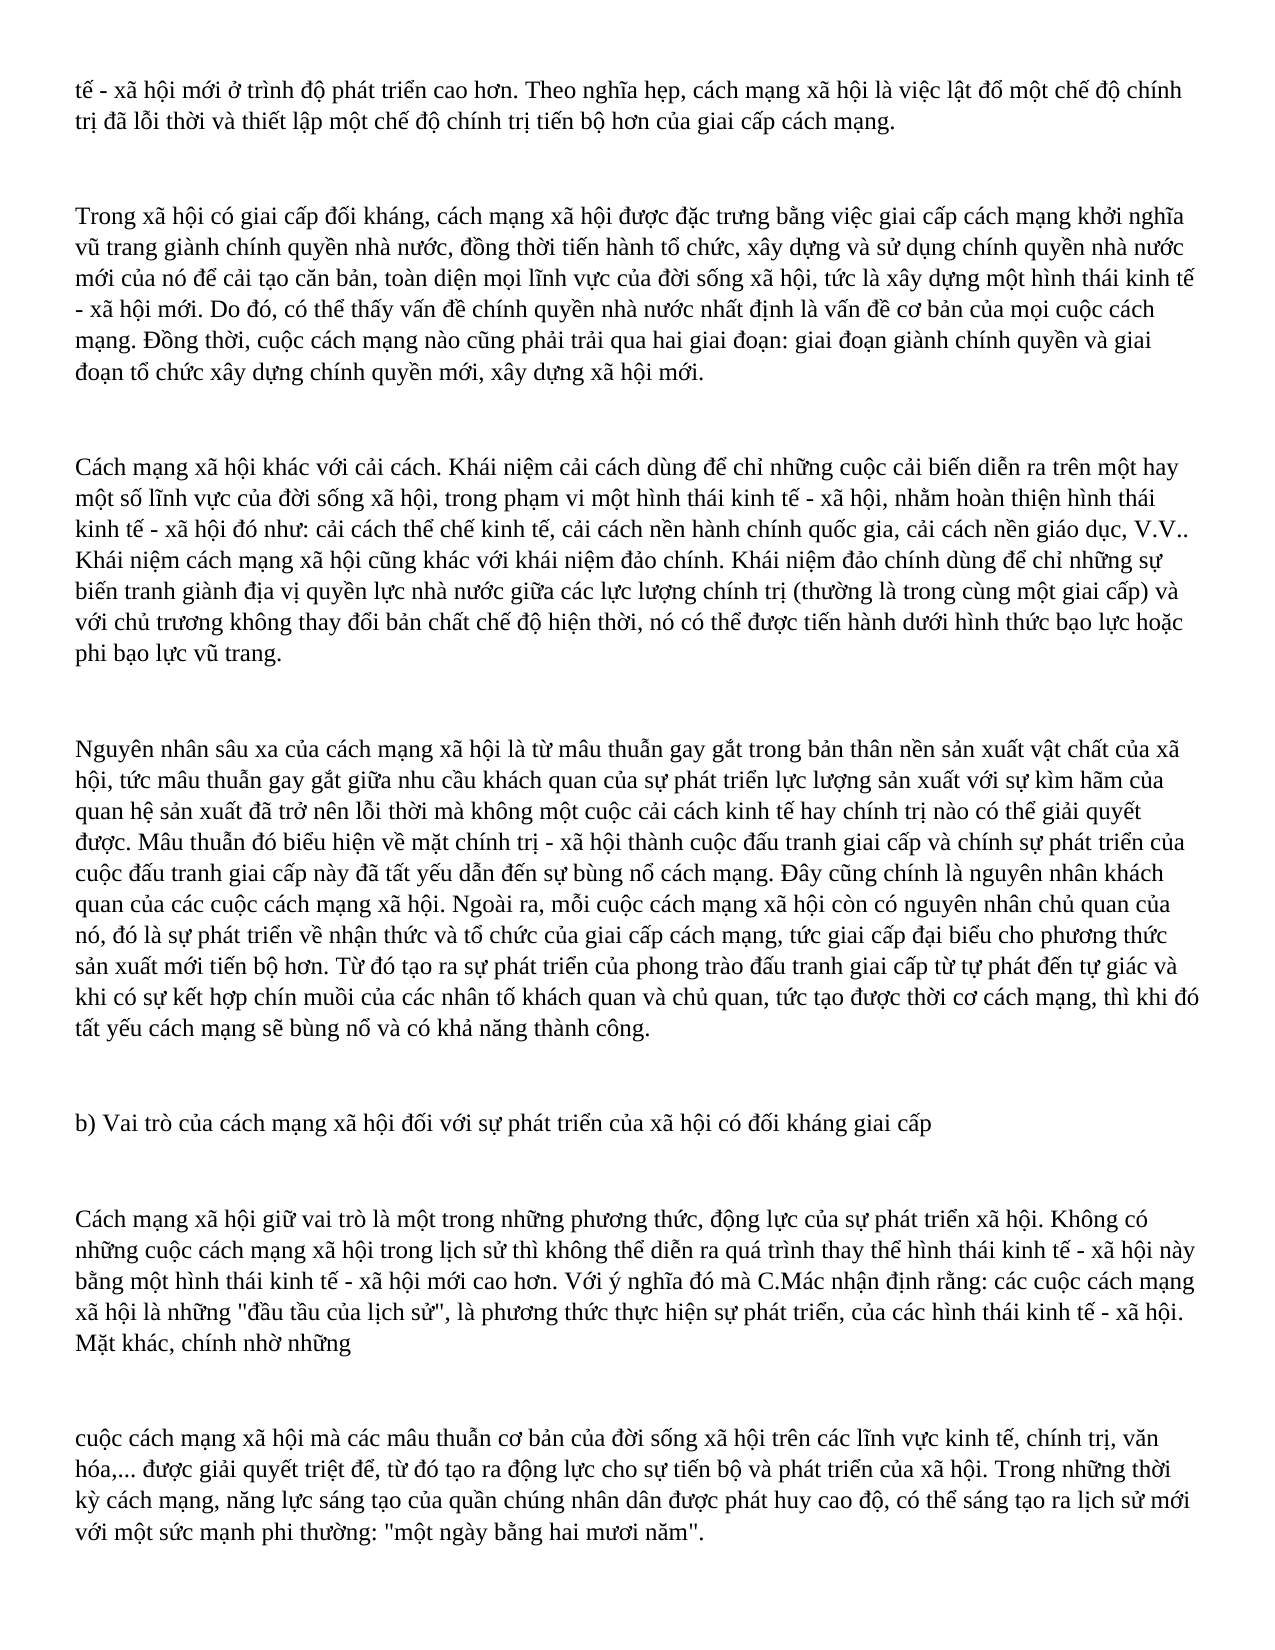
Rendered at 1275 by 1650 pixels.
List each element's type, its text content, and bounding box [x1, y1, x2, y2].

text cuộc cách mạng xã hội mà các mâu thuẫn cơ bản của đời sống xã hội trên các lĩnh vực kinh tế, chính trị, văn hóa,... được giải quyết triệt để, từ đó tạo ra động lực cho sự tiến bộ và phát triển của xã hội. Trong những thời kỳ cách mạng, năng lực sáng tạo của quần chúng nhân dân được phát huy cao độ, có thể sáng tạo ra lịch sử mới với một sức mạnh phi thường: "một ngày bằng hai mươi năm". [75, 1423, 1200, 1545]
text Cách mạng xã hội giữ vai trò là một trong những phương thức, động lực của sự phát triển xã hội. Không có những cuộc cách mạng xã hội trong lịch sử thì không thể diễn ra quá trình thay thể hình thái kinh tế - xã hội này bằng một hình thái kinh tế - xã hội mới cao hơn. Với ý nghĩa đó mà C.Mác nhận định rằng: các cuộc cách mạng xã hội là những "đầu tầu của lịch sử", là phương thức thực hiện sự phát triển, của các hình thái kinh tế - xã hội. Mặt khác, chính nhờ những [75, 1204, 1200, 1357]
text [75, 75, 1200, 135]
text Nguyên nhân sâu xa của cách mạng xã hội là từ mâu thuẫn gay gắt trong bản thân nền sản xuất vật chất của xã hội, tức mâu thuẫn gay gắt giữa nhu cầu khách quan của sự phát triển lực lượng sản xuất với sự kìm hãm của quan hệ sản xuất đã trở nên lỗi thời mà không một cuộc cải cách kinh tế hay chính trị nào có thể giải quyết được. Mâu thuẫn đó biểu hiện về mặt chính trị - xã hội thành cuộc đấu tranh giai cấp và chính sự phát triển của cuộc đấu tranh giai cấp này đã tất yếu dẫn đến sự bùng nổ cách mạng. Đây cũng chính là nguyên nhân khách quan của các cuộc cách mạng xã hội. Ngoài ra, mỗi cuộc cách mạng xã hội còn có nguyên nhân chủ quan của nó, đó là sự phát triển về nhận thức và tổ chức của giai cấp cách mạng, tức giai cấp đại biểu cho phương thức sản xuất mới tiến bộ hơn. Từ đó tạo ra sự phát triển của phong trào đấu tranh giai cấp từ tự phát đến tự giác và khi có sự kết hợp chín muồi của các nhân tố khách quan và chủ quan, tức tạo được thời cơ cách mạng, thì khi đó tất yếu cách mạng sẽ bùng nổ và có khả năng thành công. [75, 734, 1200, 1042]
text Trong xã hội có giai cấp đối kháng, cách mạng xã hội được đặc trưng bằng việc giai cấp cách mạng khởi nghĩa vũ trang giành chính quyền nhà nước, đồng thời tiến hành tổ chức, xây dựng và sử dụng chính quyền nhà nước mới của nó để cải tạo căn bản, toàn diện mọi lĩnh vực của đời sống xã hội, tức là xây dựng một hình thái kinh tế - xã hội mới. Do đó, có thể thấy vấn đề chính quyền nhà nước nhất định là vấn đề cơ bản của mọi cuộc cách mạng. Đồng thời, cuộc cách mạng nào cũng phải trải qua hai giai đoạn: giai đoạn giành chính quyền và giai đoạn tổ chức xây dựng chính quyền mới, xây dựng xã hội mới. [75, 201, 1200, 385]
text Cách mạng xã hội khác với cải cách. Khái niệm cải cách dùng để chỉ những cuộc cải biến diễn ra trên một hay một số lĩnh vực của đời sống xã hội, trong phạm vi một hình thái kinh tế - xã hội, nhằm hoàn thiện hình thái kinh tế - xã hội đó như: cải cách thể chế kinh tế, cải cách nền hành chính quốc gia, cải cách nền giáo dục, V.V.. Khái niệm cách mạng xã hội cũng khác với khái niệm đảo chính. Khái niệm đảo chính dùng để chỉ những sự biến tranh giành địa vị quyền lực nhà nước giữa các lực lượng chính trị (thường là trong cùng một giai cấp) và với chủ trương không thay đổi bản chất chế độ hiện thời, nó có thể được tiến hành dưới hình thức bạo lực hoặc phi bạo lực vũ trang. [75, 452, 1200, 667]
text b) Vai trò của cách mạng xã hội đối với sự phát triển của xã hội có đối kháng giai cấp [75, 1108, 1200, 1137]
